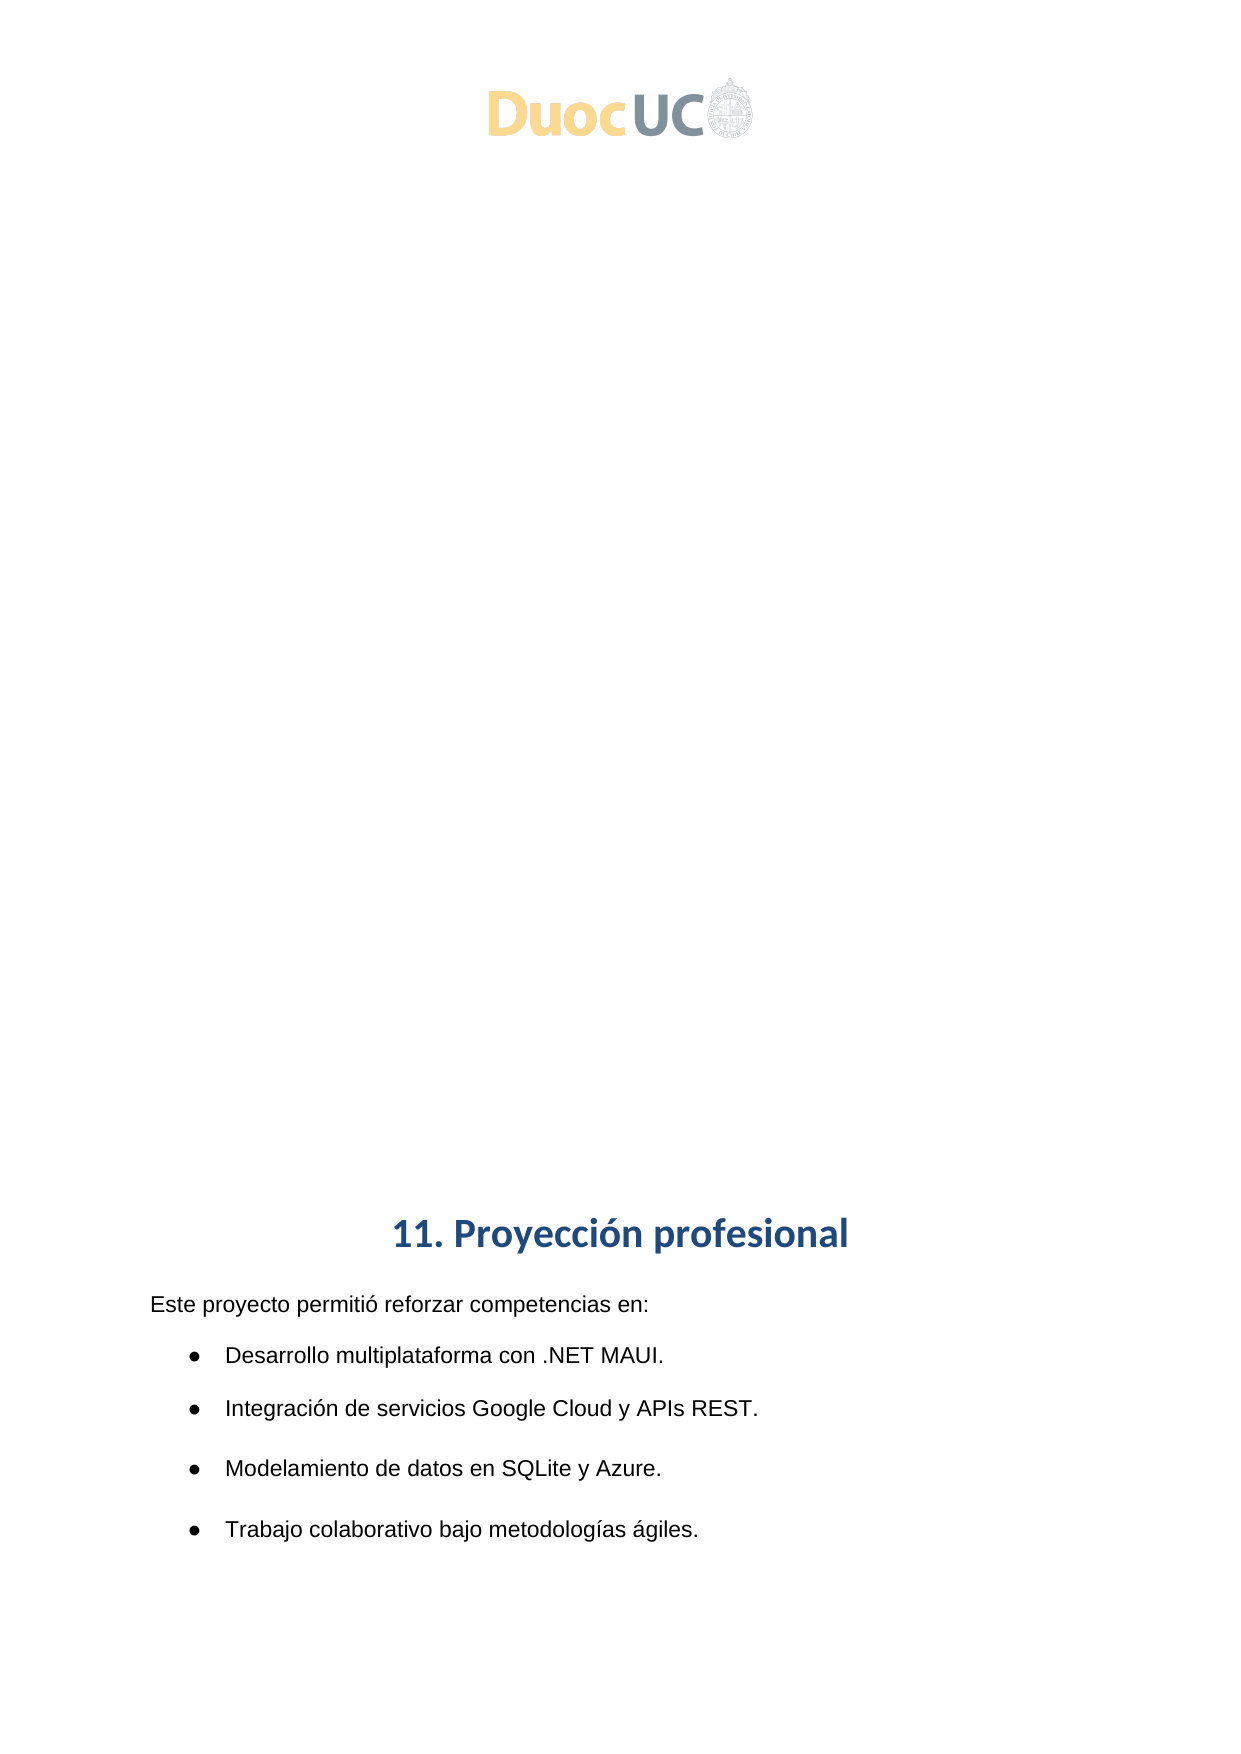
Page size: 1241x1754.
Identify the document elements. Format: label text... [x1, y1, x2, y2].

list Trabajo colaborativo bajo metodologías ágiles. [187, 1516, 1090, 1572]
picture [485, 75, 756, 142]
text Este proyecto permitió reforzar competencias en: [150, 1291, 1090, 1317]
list Integración de servicios Google Cloud y APIs REST. [187, 1395, 1090, 1451]
list Desarrollo multiplataforma con .NET MAUI. [187, 1342, 1090, 1395]
subtitle 11. Proyección profesional [150, 1207, 1090, 1258]
list Modelamiento de datos en SQLite y Azure. [187, 1455, 1090, 1512]
